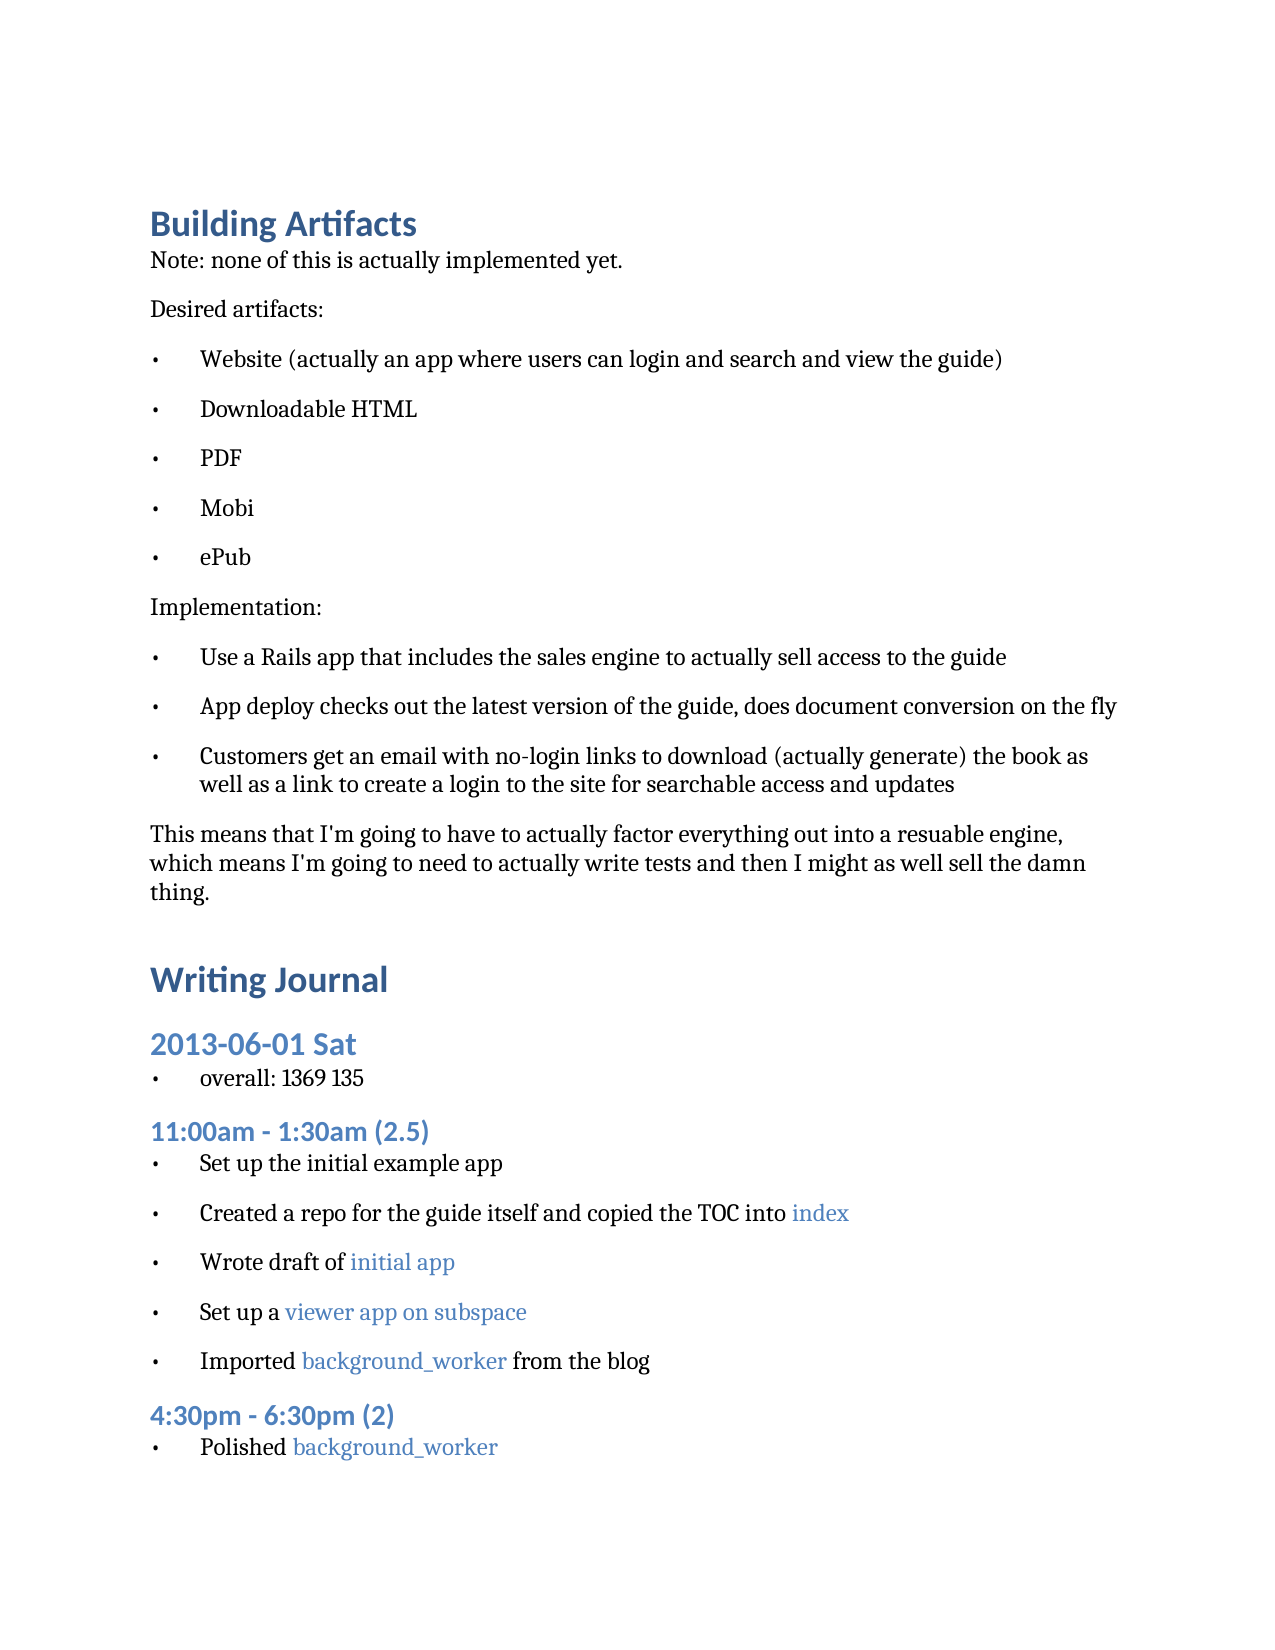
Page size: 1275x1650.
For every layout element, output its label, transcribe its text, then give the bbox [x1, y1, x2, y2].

list Use a Rails app that includes the sales engine to actually sell access to the guide [150, 642, 1125, 671]
list App deploy checks out the latest version of the guide, does document conversion on the fly [150, 692, 1125, 721]
subtitle 11:00am - 1:30am (2.5) [150, 1113, 1125, 1149]
list Set up a viewer app on subspace [150, 1298, 1125, 1326]
text This means that I'm going to have to actually factor everything out into a resuable engine, which means I'm going to need to actually write tests and then I might as well sell the damn thing. [150, 820, 1125, 906]
list Mobi [150, 494, 1125, 522]
list Created a repo for the guide itself and copied the TOC into index [150, 1198, 1125, 1227]
subtitle Writing Journal [150, 956, 1125, 1002]
list Set up the initial example app [150, 1149, 1125, 1178]
list overall: 1369 135 [150, 1064, 1125, 1092]
list Wrote draft of initial app [150, 1248, 1125, 1277]
text Desired artifacts: [150, 295, 1125, 324]
list PDF [150, 444, 1125, 473]
subtitle 4:30pm - 6:30pm (2) [150, 1397, 1125, 1432]
list Polished background_worker [150, 1432, 1125, 1461]
list Imported background_worker from the blog [150, 1347, 1125, 1376]
list ePub [150, 543, 1125, 572]
subtitle Building Artifacts [150, 200, 1125, 246]
subtitle 2013-06-01 Sat [150, 1023, 1125, 1064]
text Note: none of this is actually implemented yet. [150, 246, 1125, 274]
list Downloadable HTML [150, 394, 1125, 423]
list Customers get an email with no-login links to download (actually generate) the book as well as a link to create a login to the site for searchable access and updates [150, 742, 1125, 799]
text Implementation: [150, 593, 1125, 622]
list Website (actually an app where users can login and search and view the guide) [150, 345, 1125, 374]
